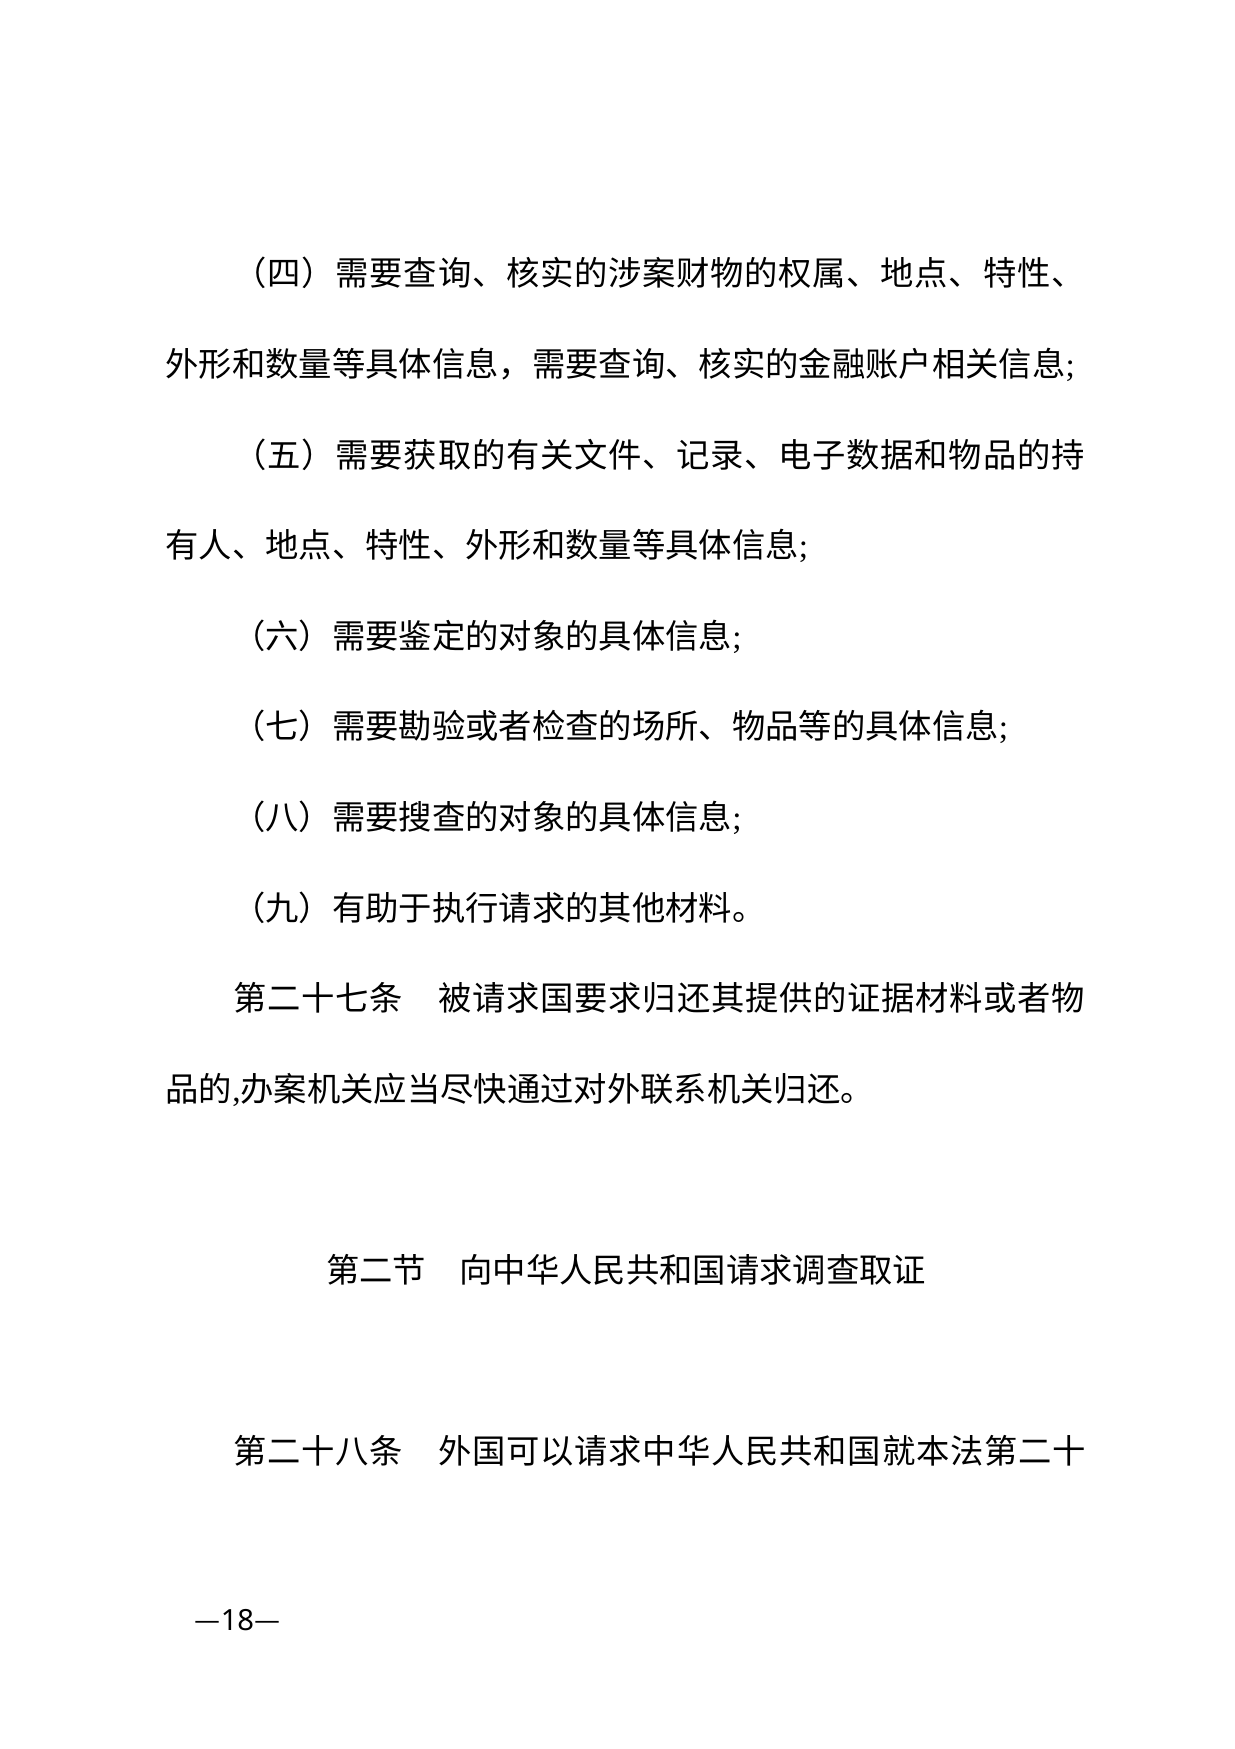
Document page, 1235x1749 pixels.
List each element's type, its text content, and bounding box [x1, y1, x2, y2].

text （七）需要勘验或者检查的场所、物品等的具体信息; [165, 679, 1087, 770]
text （九）有助于执行请求的其他材料。 [165, 860, 1087, 951]
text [165, 1404, 1087, 1495]
text （八）需要搜查的对象的具体信息; [165, 770, 1087, 860]
text （六）需要鉴定的对象的具体信息; [165, 588, 1087, 679]
text （五）需要获取的有关文件、记录、电子数据和物品的持有人、地点、特性、外形和数量等具体信息; [165, 407, 1087, 588]
text （四）需要查询、核实的涉案财物的权属、地点、特性、外形和数量等具体信息，需要查询、核实的金融账户相关信息; [165, 226, 1087, 407]
text 第二节 向中华人民共和国请求调查取证 [165, 1223, 1087, 1313]
text 第二十七条 被请求国要求归还其提供的证据材料或者物品的,办案机关应当尽快通过对外联系机关归还。 [165, 951, 1087, 1132]
